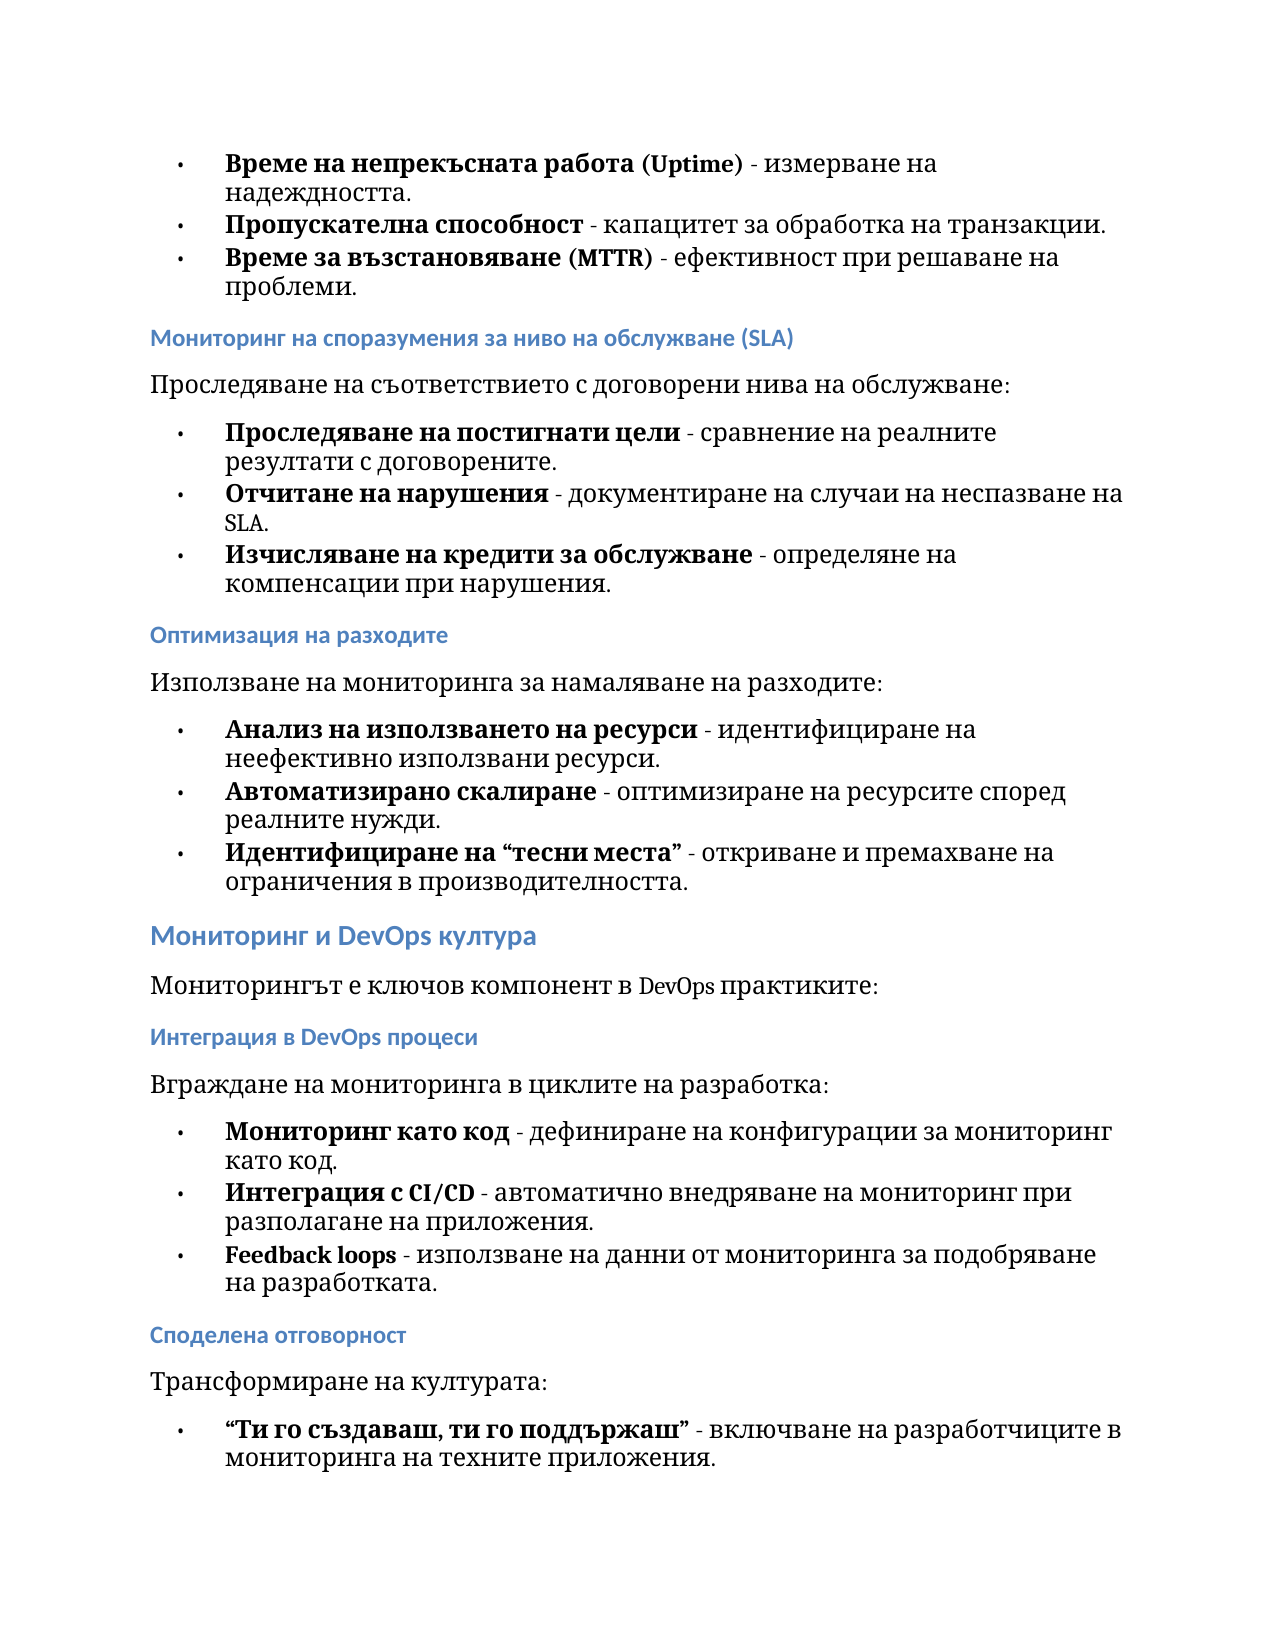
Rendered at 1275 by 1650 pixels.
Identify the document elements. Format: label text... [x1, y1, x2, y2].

list Изчисляване на кредити за обслужване - определяне на компенсации при нарушения. [175, 541, 1125, 599]
text Вграждане на мониторинга в циклите на разработка: [150, 1071, 1125, 1099]
text Проследяване на съответствието с договорени нива на обслужване: [150, 371, 1125, 400]
list Мониторинг като код - дефиниране на конфигурации за мониторинг като код. [175, 1118, 1125, 1176]
list Автоматизирано скалиране - оптимизиране на ресурсите според реалните нужди. [175, 778, 1125, 835]
text Трансформиране на културата: [150, 1368, 1125, 1397]
subtitle Оптимизация на разходите [150, 620, 1125, 650]
subtitle Споделена отговорност [150, 1319, 1125, 1349]
list Пропускателна способност - капацитет за обработка на транзакции. [175, 211, 1125, 240]
subtitle Мониторинг и DevOps култура [150, 917, 1125, 953]
list Анализ на използването на ресурси - идентифициране на неефективно използвани ресурси. [175, 716, 1125, 774]
list Отчитане на нарушения - документиране на случаи на неспазване на SLA. [175, 480, 1125, 538]
list “Ти го създаваш, ти го поддържаш” - включване на разработчиците в мониторинга на техните приложения. [175, 1416, 1125, 1473]
list Идентифициране на “тесни места” - откриване и премахване на ограничения в производителността. [175, 839, 1125, 896]
text Използване на мониторинга за намаляване на разходите: [150, 669, 1125, 698]
list Интеграция с CI/CD - автоматично внедряване на мониторинг при разполагане на приложения. [175, 1179, 1125, 1237]
list Проследяване на постигнати цели - сравнение на реалните резултати с договорените. [175, 419, 1125, 476]
list Време за възстановяване (MTTR) - ефективност при решаване на проблеми. [175, 244, 1125, 301]
subtitle Мониторинг на споразумения за ниво на обслужване (SLA) [150, 322, 1125, 353]
list Feedback loops - използване на данни от мониторинга за подобряване на разработката. [175, 1241, 1125, 1298]
subtitle Интеграция в DevOps процеси [150, 1021, 1125, 1052]
list Време на непрекъсната работа (Uptime) - измерване на надеждността. [175, 150, 1125, 207]
text Мониторингът е ключов компонент в DevOps практиките: [150, 972, 1125, 1000]
